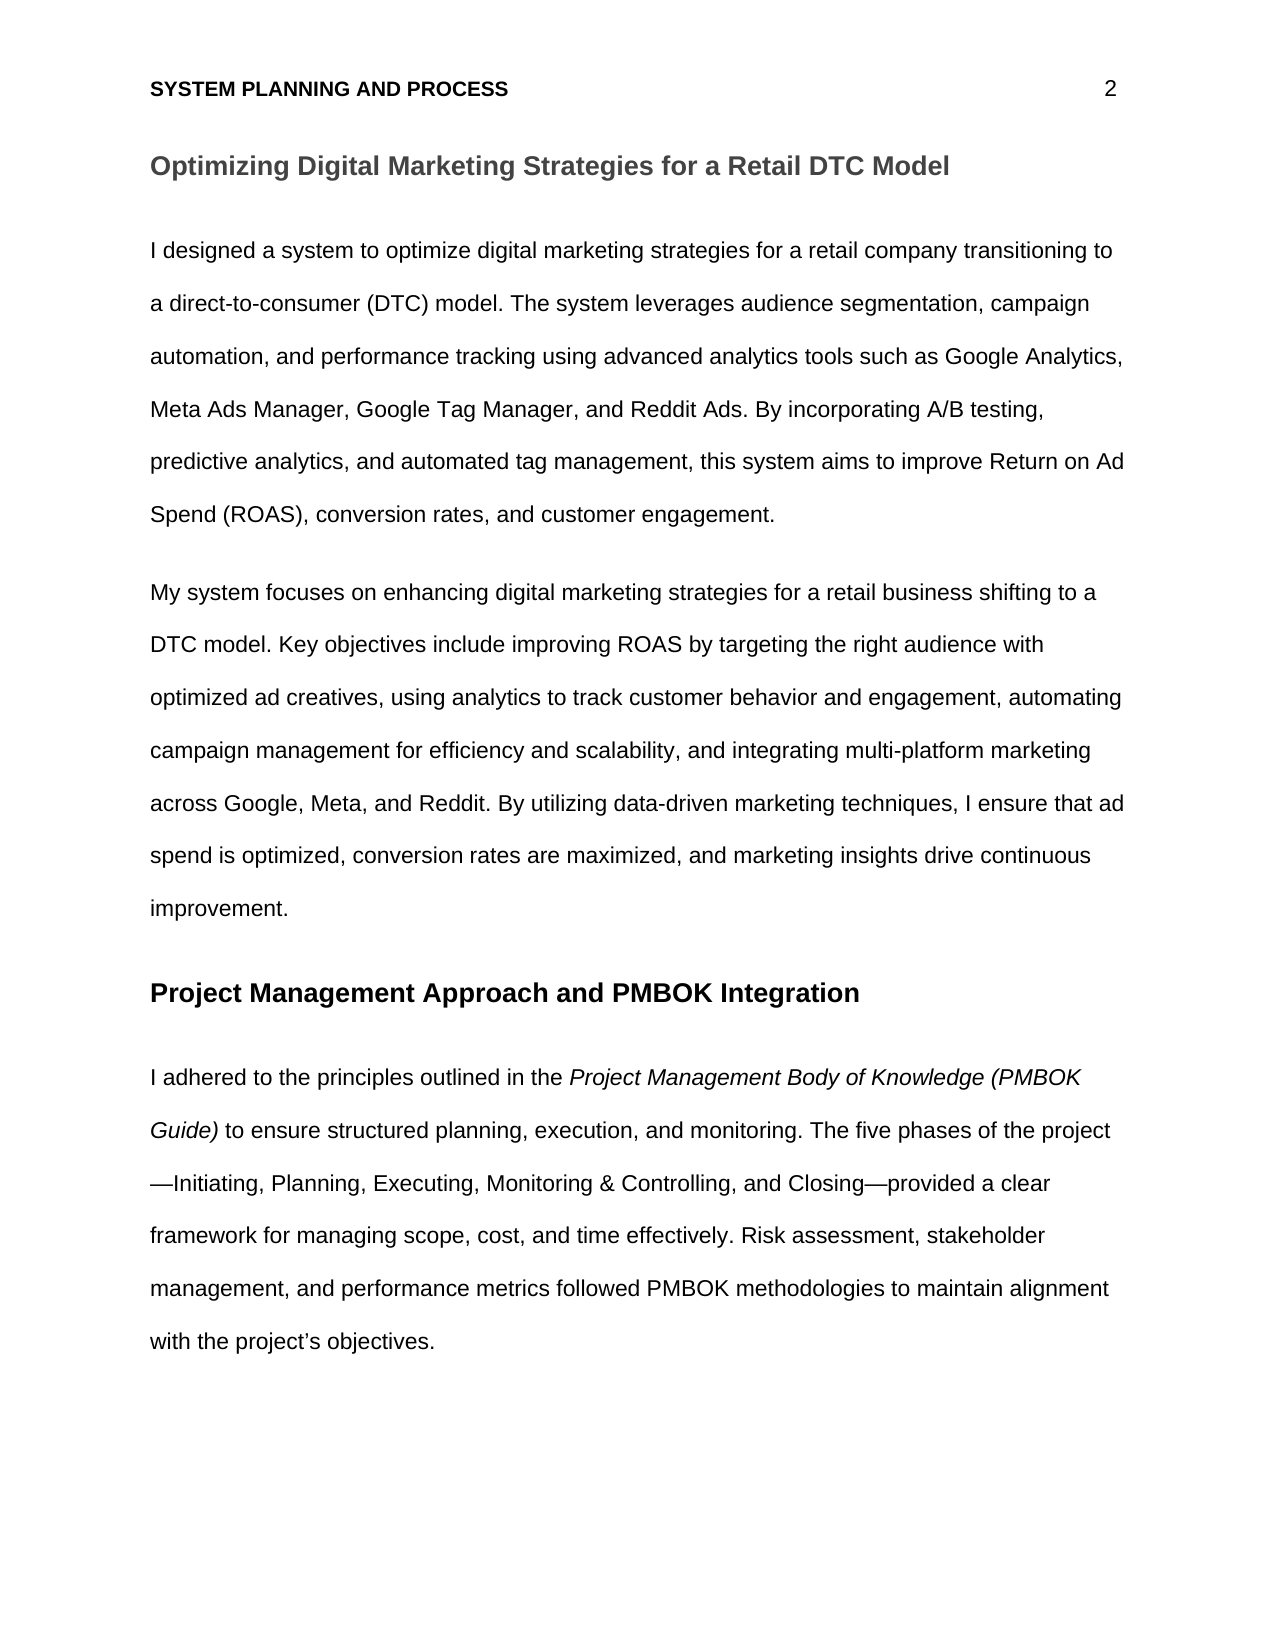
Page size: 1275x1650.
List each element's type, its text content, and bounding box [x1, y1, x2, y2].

subtitle Project Management Approach and PMBOK Integration [150, 977, 1125, 1008]
text I adhered to the principles outlined in the Project Management Body of Knowledge (PMBOK Guide) to ensure structured planning, execution, and monitoring. The five phases of the project—Initiating, Planning, Executing, Monitoring & Controlling, and Closing—provided a clear framework for managing scope, cost, and time effectively. Risk assessment, stakeholder management, and performance metrics followed PMBOK methodologies to maintain alignment with the project’s objectives. [150, 1064, 1125, 1460]
text My system focuses on enhancing digital marketing strategies for a retail business shifting to a DTC model. Key objectives include improving ROAS by targeting the right audience with optimized ad creatives, using analytics to track customer behavior and engagement, automating campaign management for efficiency and scalability, and integrating multi-platform marketing across Google, Meta, and Reddit. By utilizing data-driven marketing techniques, I ensure that ad spend is optimized, conversion rates are maximized, and marketing insights drive continuous improvement. [150, 579, 1125, 921]
text I designed a system to optimize digital marketing strategies for a retail company transitioning to a direct-to-consumer (DTC) model. The system leverages audience segmentation, campaign automation, and performance tracking using advanced analytics tools such as Google Analytics, Meta Ads Manager, Google Tag Manager, and Reddit Ads. By incorporating A/B testing, predictive analytics, and automated tag management, this system aims to improve Return on Ad Spend (ROAS), conversion rates, and customer engagement. [150, 237, 1125, 527]
subtitle Optimizing Digital Marketing Strategies for a Retail DTC Model [150, 150, 1125, 181]
